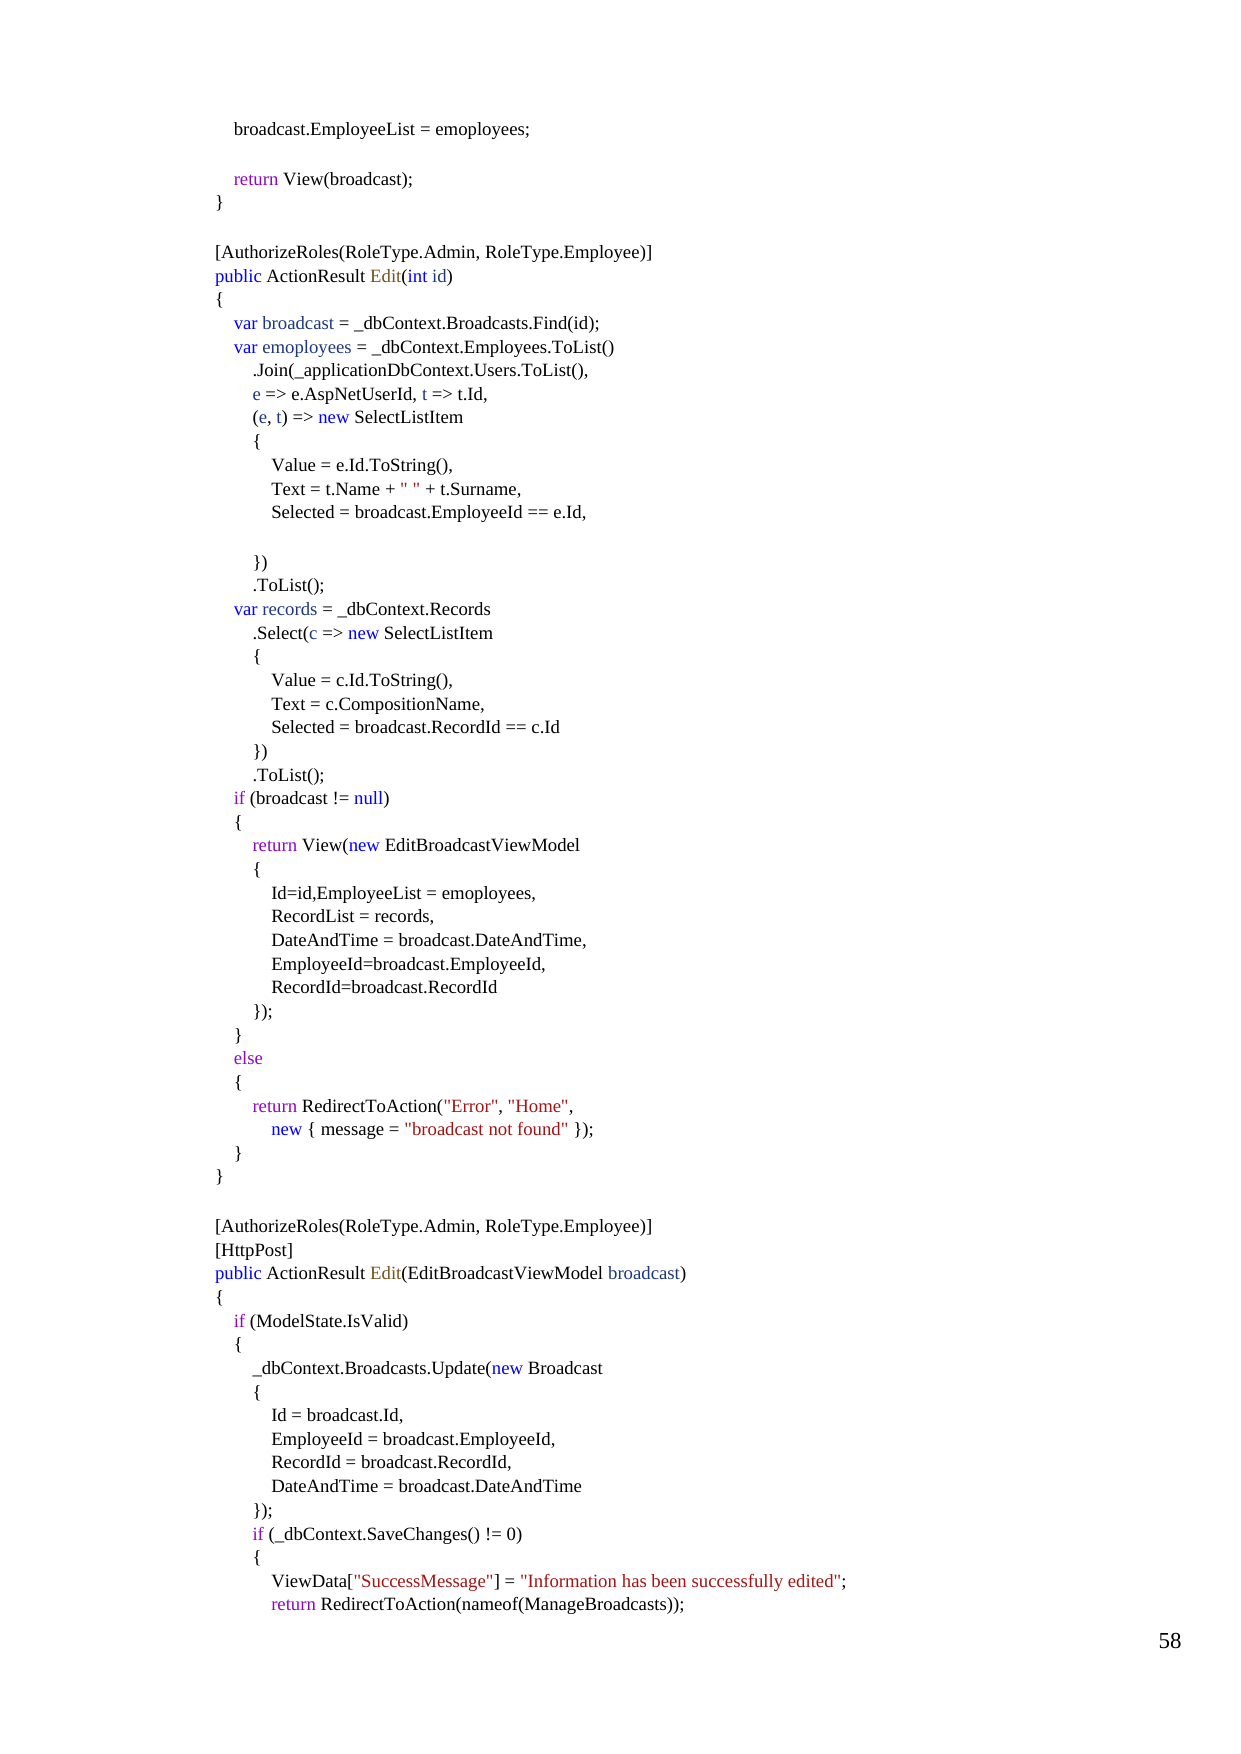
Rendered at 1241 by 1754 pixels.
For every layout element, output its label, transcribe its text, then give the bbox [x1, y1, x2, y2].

text }) [177, 740, 1181, 761]
text if (ModelState.IsValid) [177, 1309, 1181, 1331]
text DateAndTime = broadcast.DateAndTime [177, 1475, 1181, 1497]
text public ActionResult Edit(int id) [177, 264, 1181, 286]
text Id = broadcast.Id, [177, 1404, 1181, 1426]
text Text = c.СompositionName, [177, 692, 1181, 714]
text { [177, 645, 1181, 667]
text Value = c.Id.ToString(), [177, 669, 1181, 690]
text { [177, 288, 1181, 310]
text Value = e.Id.ToString(), [177, 454, 1181, 475]
text } [177, 1023, 1181, 1045]
text { [177, 1286, 1181, 1307]
text .Select(c => new SelectListItem [177, 622, 1181, 643]
text if (_dbContext.SaveChanges() != 0) [177, 1522, 1181, 1544]
text .ToList(); [177, 763, 1181, 785]
text Text = t.Name + " " + t.Surname, [177, 477, 1181, 499]
text [HttpPost] [177, 1239, 1181, 1260]
text } [177, 1142, 1181, 1163]
text DateAndTime = broadcast.DateAndTime, [177, 929, 1181, 951]
text { [177, 858, 1181, 879]
text .ToList(); [177, 574, 1181, 596]
text return RedirectToAction(nameof(ManageBroadcasts)); [177, 1593, 1181, 1615]
text { [177, 811, 1181, 832]
text broadcast.EmployeeList = emoployees; [177, 118, 1181, 140]
text Selected = broadcast.RecordId == c.Id [177, 716, 1181, 738]
text RecordId = broadcast.RecordId, [177, 1451, 1181, 1473]
text EmployeeId=broadcast.EmployeeId, [177, 953, 1181, 974]
text if (broadcast != null) [177, 787, 1181, 809]
text } [177, 1165, 1181, 1187]
text { [177, 1546, 1181, 1568]
text .Join(_applicationDbContext.Users.ToList(), [177, 359, 1181, 381]
text return View(new EditBroadcastViewModel [177, 834, 1181, 856]
text return View(broadcast); [177, 168, 1181, 189]
text }); [177, 1000, 1181, 1021]
text ViewData["SuccessMessage"] = "Information has been successfully edited"; [177, 1570, 1181, 1591]
text { [177, 1381, 1181, 1402]
text public ActionResult Edit(EditBroadcastViewModel broadcast) [177, 1262, 1181, 1284]
text { [177, 1071, 1181, 1092]
text }); [177, 1499, 1181, 1520]
text Id=id,EmployeeList = emoployees, [177, 882, 1181, 903]
text EmployeeId = broadcast.EmployeeId, [177, 1428, 1181, 1449]
text _dbContext.Broadcasts.Update(new Broadcast [177, 1357, 1181, 1378]
text [AuthorizeRoles(RoleType.Admin, RoleType.Employeе)] [177, 241, 1181, 262]
text new { message = "broadcast not found" }); [177, 1118, 1181, 1140]
text return RedirectToAction("Error", "Home", [177, 1094, 1181, 1116]
text { [177, 430, 1181, 452]
text }) [177, 551, 1181, 572]
text else [177, 1047, 1181, 1069]
text [AuthorizeRoles(RoleType.Admin, RoleType.Employeе)] [177, 1215, 1181, 1237]
text var emoployees = _dbContext.Employees.ToList() [177, 336, 1181, 357]
text { [177, 1333, 1181, 1355]
text Selected = broadcast.EmployeeId == e.Id, [177, 501, 1181, 523]
text RecordList = records, [177, 905, 1181, 927]
text var records = _dbContext.Records [177, 598, 1181, 619]
text var broadcast = _dbContext.Broadcasts.Find(id); [177, 312, 1181, 333]
text } [177, 191, 1181, 213]
text (e, t) => new SelectListItem [177, 406, 1181, 428]
text RecordId=broadcast.RecordId [177, 976, 1181, 998]
text e => e.AspNetUserId, t => t.Id, [177, 383, 1181, 404]
